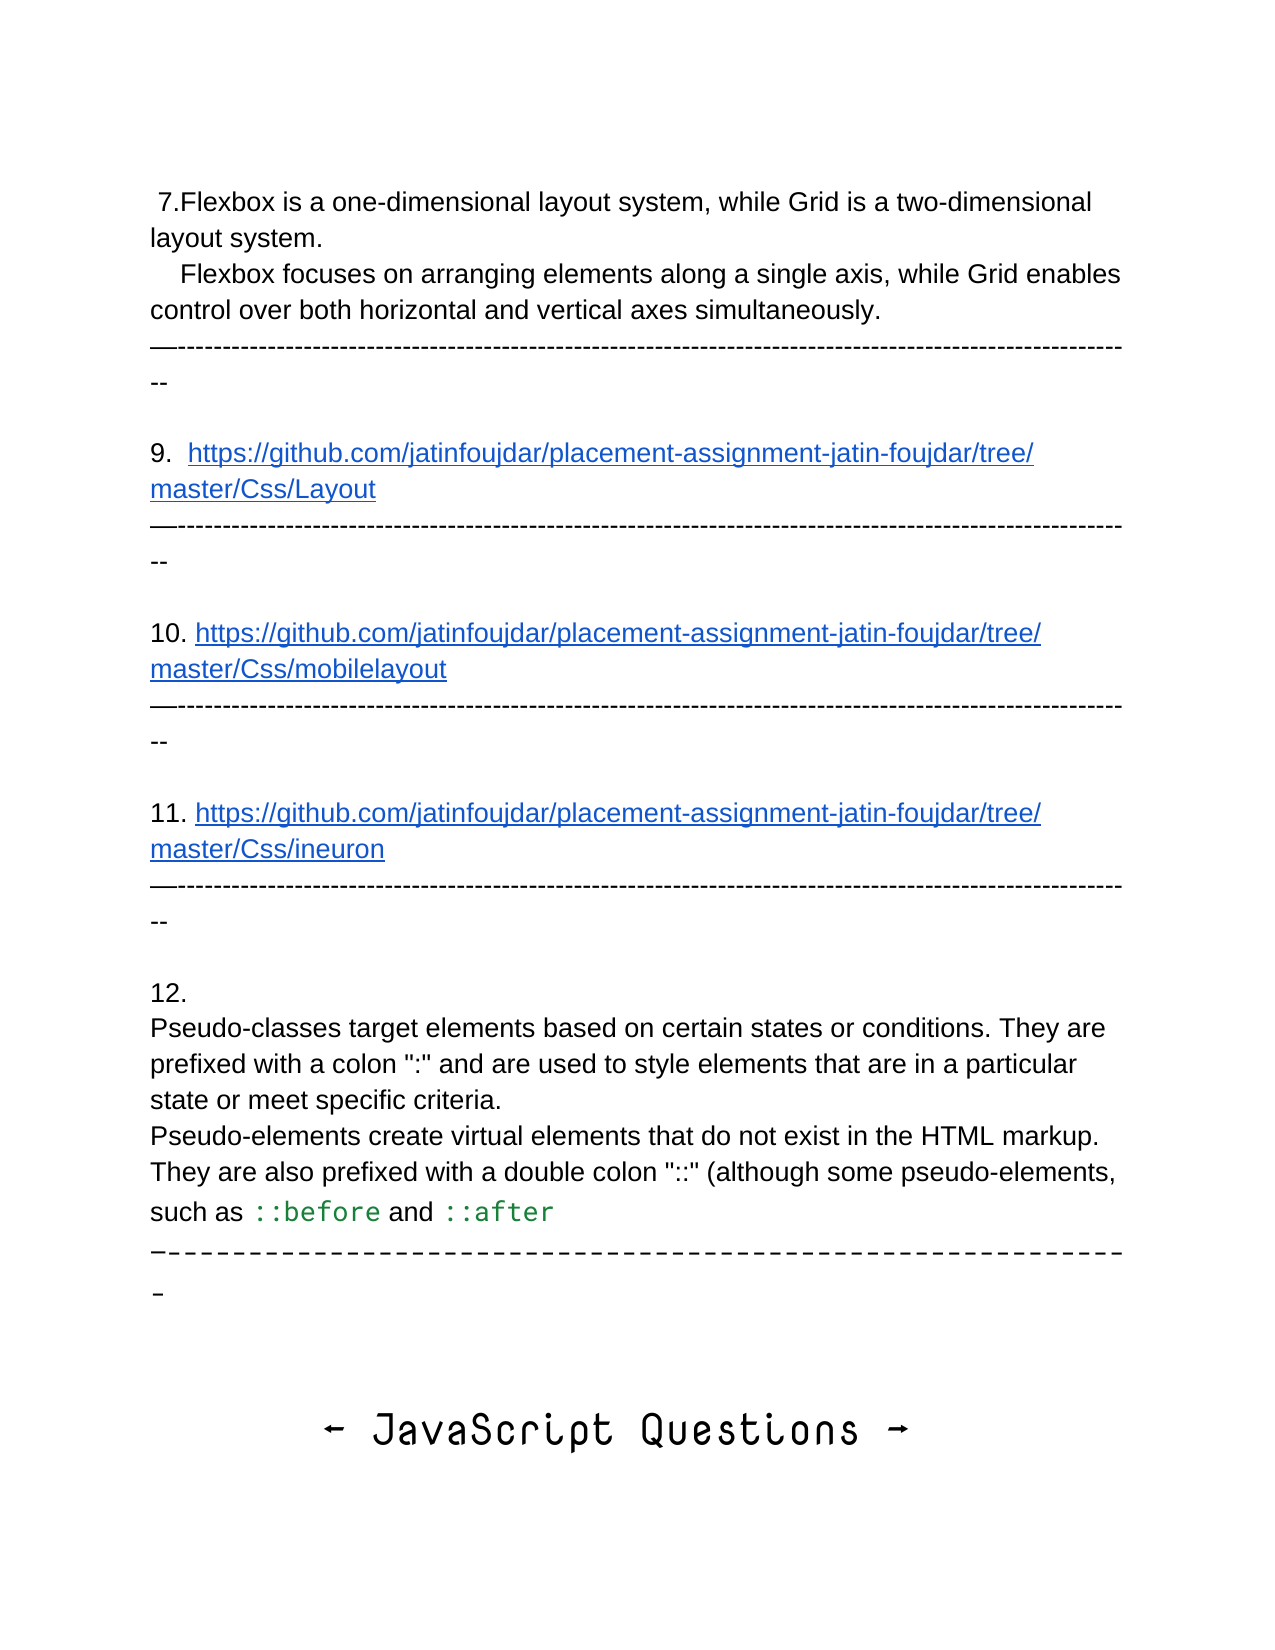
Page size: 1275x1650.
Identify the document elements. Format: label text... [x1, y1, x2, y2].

text —----------------------------------------------------------------------------------------------------------- [150, 689, 1125, 756]
text —----------------------------------------------------------------------------------------------------------- [150, 869, 1125, 936]
text 9. https://github.com/jatinfoujdar/placement-assignment-jatin-foujdar/tree/master/Css/Layout [150, 437, 1125, 505]
text —----------------------------------------------------------------------------------------------------------- [150, 509, 1125, 577]
text —------------------------------------------------------------ [150, 1234, 1125, 1311]
text 11. https://github.com/jatinfoujdar/placement-assignment-jatin-foujdar/tree/master/Css/ineuron [150, 797, 1125, 864]
text 12. [150, 977, 1125, 1008]
text ← JavaScript Questions → [150, 1398, 1125, 1459]
text Flexbox focuses on arranging elements along a single axis, while Grid enables control over both horizontal and vertical axes simultaneously. [150, 258, 1125, 325]
text Pseudo-classes target elements based on certain states or conditions. They are prefixed with a colon ":" and are used to style elements that are in a particular state or meet specific criteria. [150, 1012, 1125, 1116]
text —----------------------------------------------------------------------------------------------------------- [150, 330, 1125, 397]
text 10. https://github.com/jatinfoujdar/placement-assignment-jatin-foujdar/tree/master/Css/mobilelayout [150, 617, 1125, 684]
text Pseudo-elements create virtual elements that do not exist in the HTML markup. They are also prefixed with a double colon "::" (although some pseudo-elements, such as ::before and ::after [150, 1120, 1125, 1228]
text 7.Flexbox is a one-dimensional layout system, while Grid is a two-dimensional layout system. [150, 186, 1125, 253]
